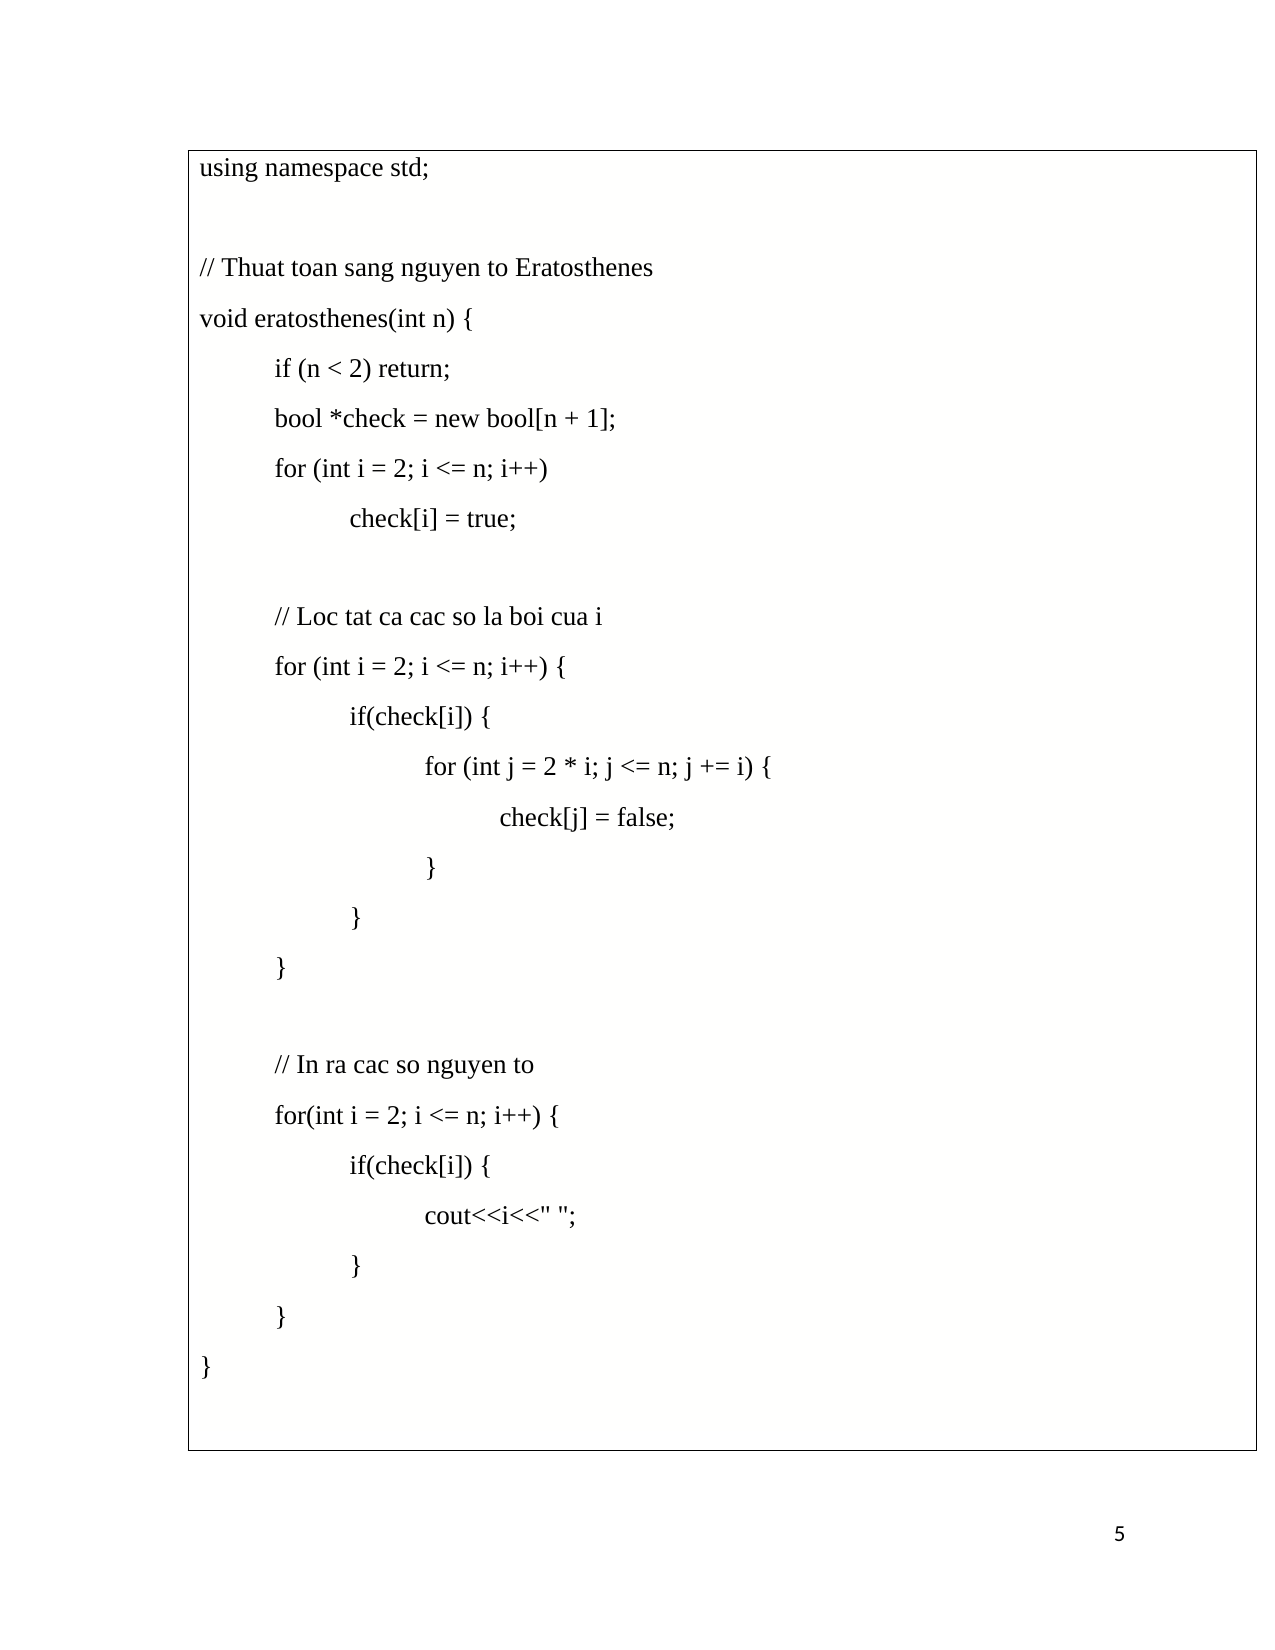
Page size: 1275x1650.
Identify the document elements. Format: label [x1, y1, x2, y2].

table_header [189, 151, 1256, 1450]
